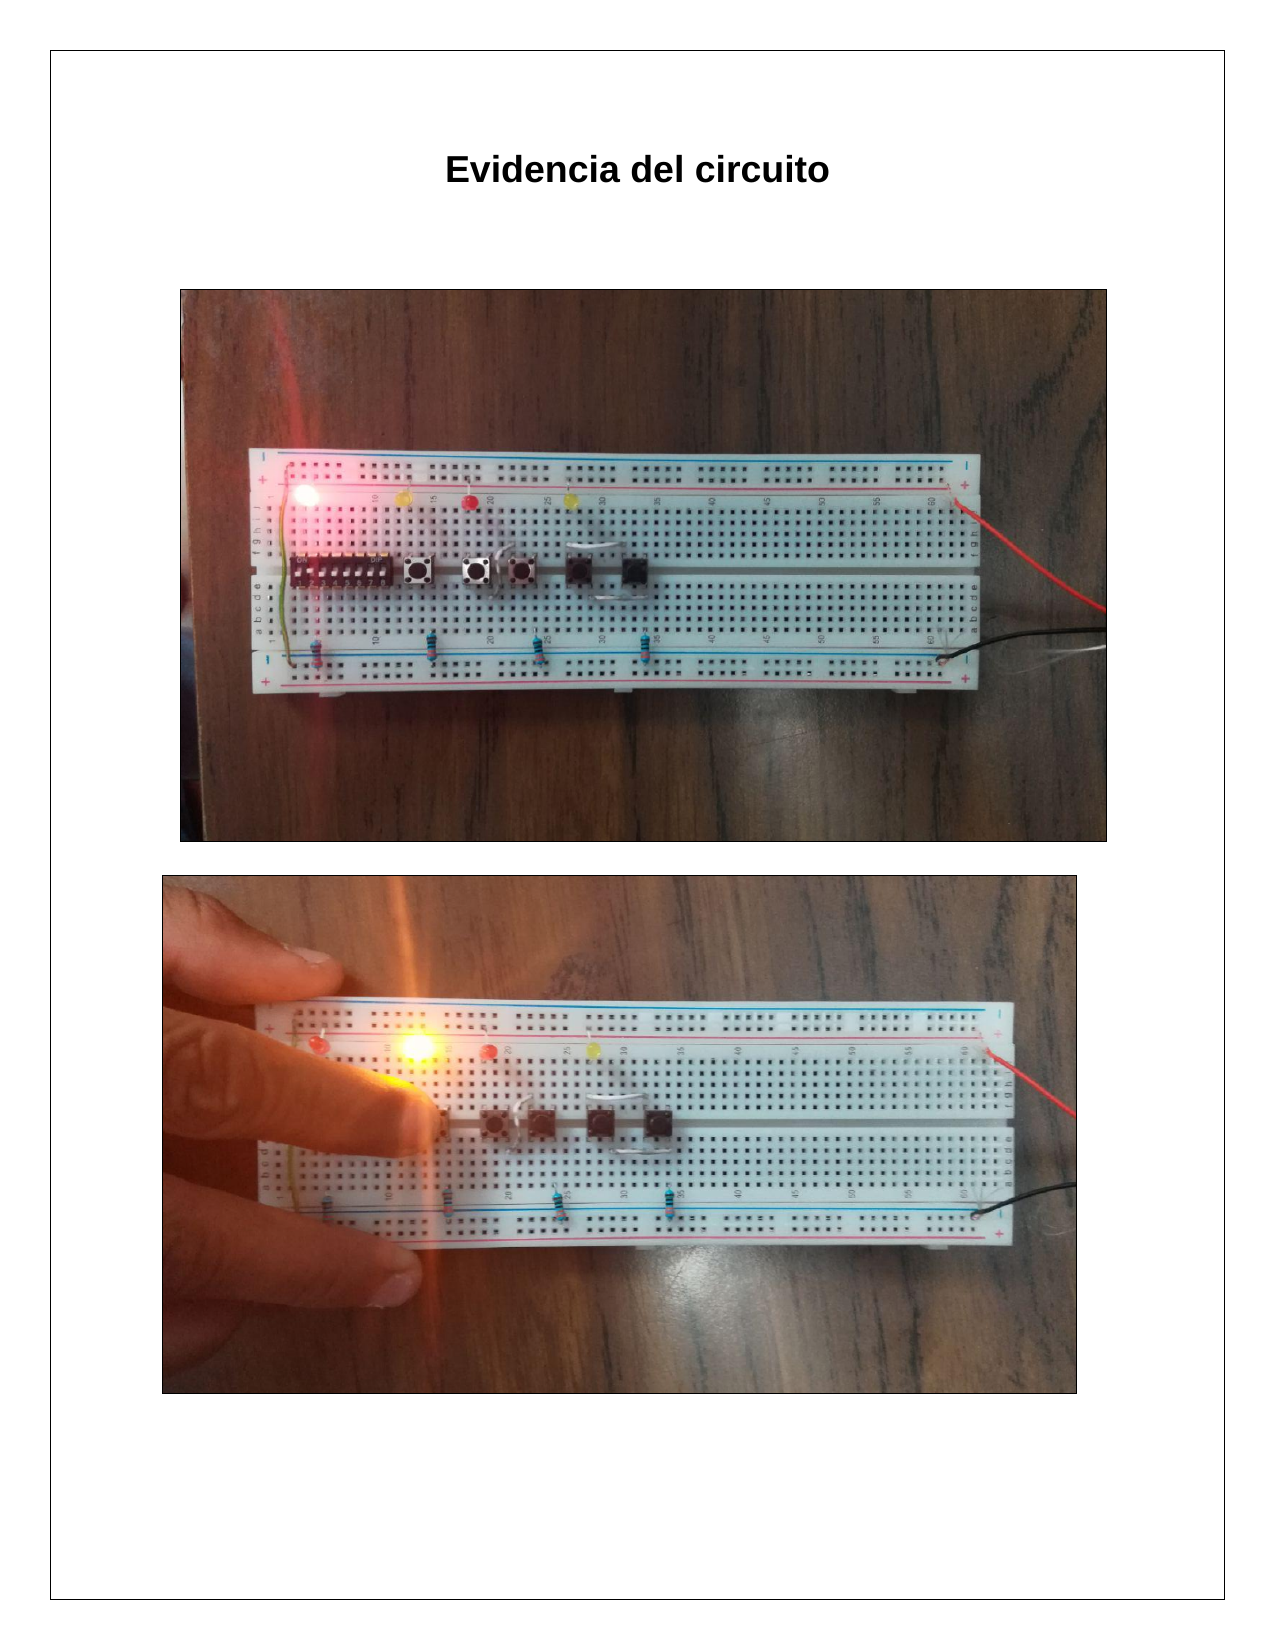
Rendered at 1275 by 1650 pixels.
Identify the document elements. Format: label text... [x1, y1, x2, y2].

picture [164, 876, 1076, 1393]
picture [182, 290, 1106, 841]
text Evidencia del circuito [177, 147, 1098, 191]
